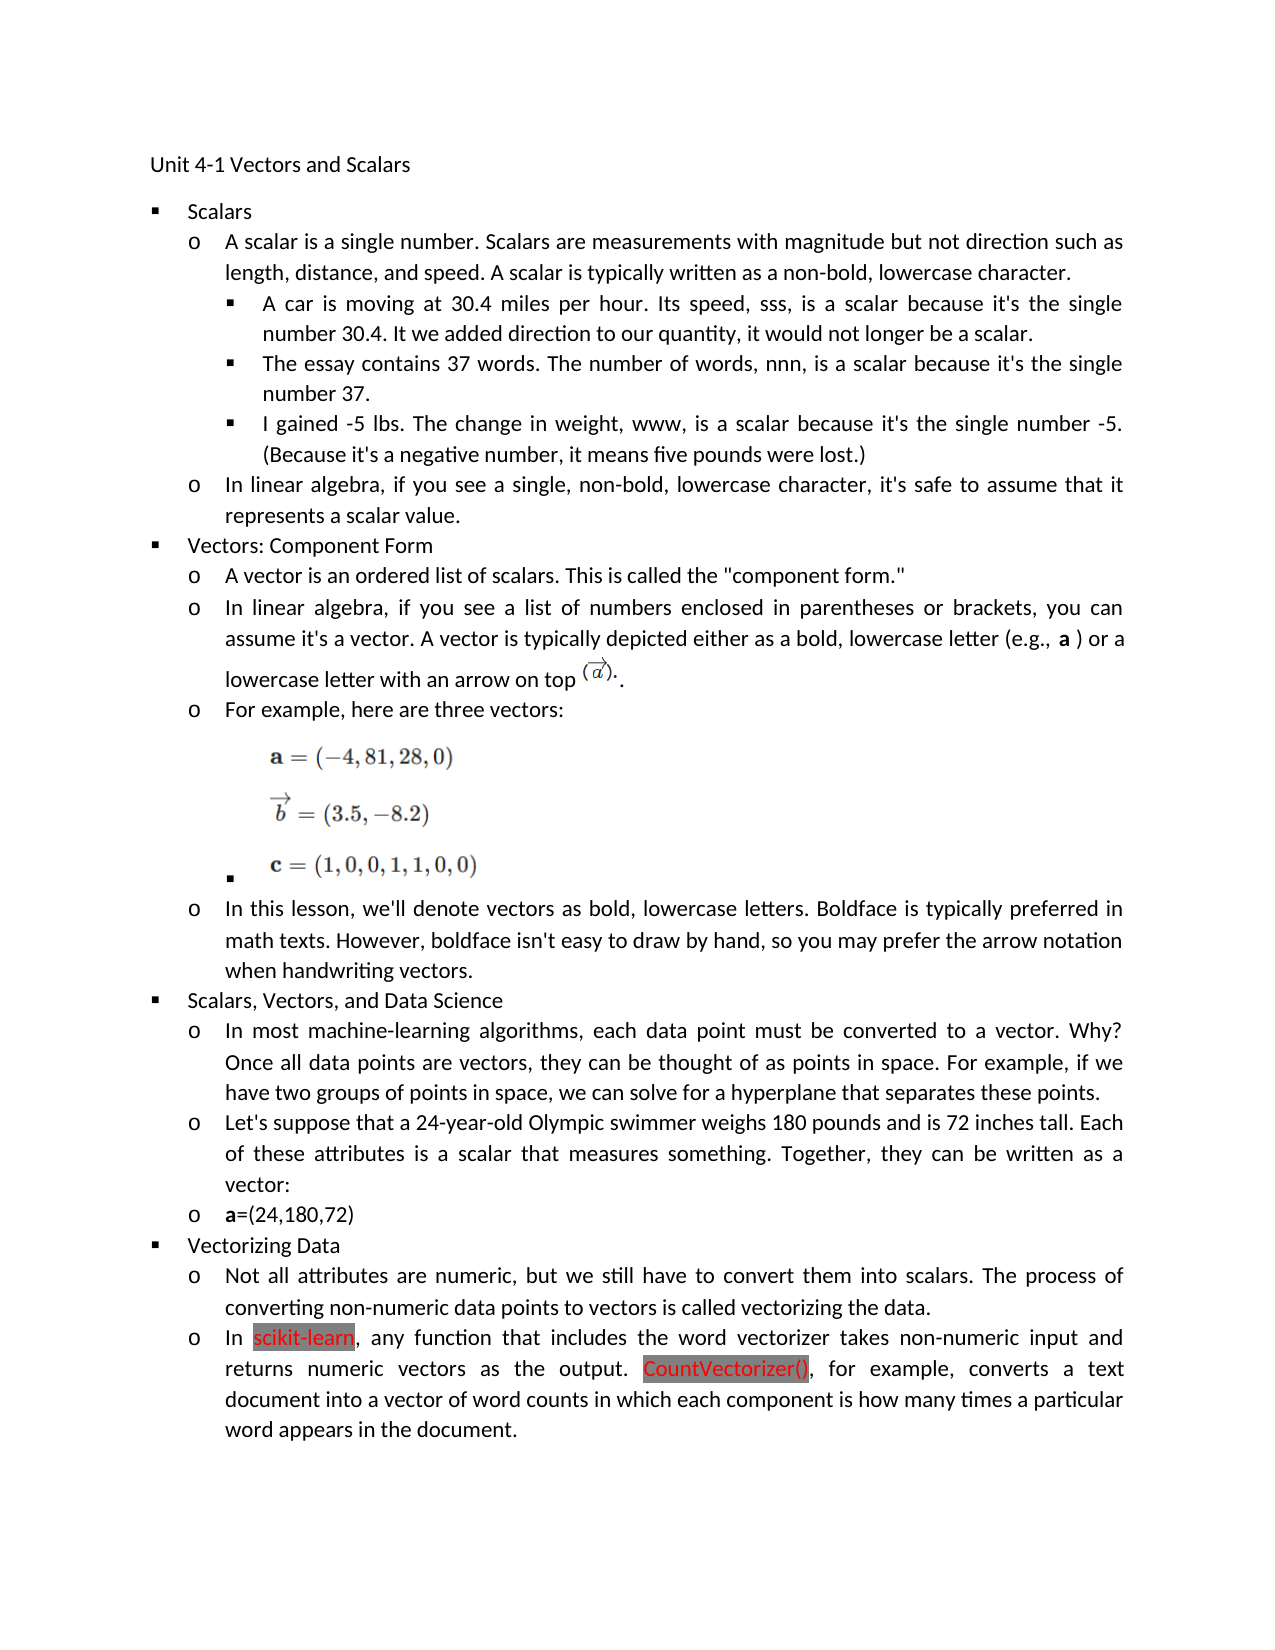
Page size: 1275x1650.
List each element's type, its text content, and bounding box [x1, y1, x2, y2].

text Unit 4-1 Vectors and Scalars [150, 150, 1125, 178]
list a=(24,180,72) [187, 1200, 1125, 1229]
list A car is moving at 30.4 miles per hour. Its speed, sss, is a scalar because it's the single number 30.4. It we added direction to our quantity, it would not longer be a scalar. [225, 289, 1125, 347]
list Let's suppose that a 24-year-old Olympic swimmer weighs 180 pounds and is 72 inches tall. Each of these attributes is a scalar that measures something. Together, they can be written as a vector: [187, 1108, 1125, 1198]
list The essay contains 37 words. The number of words, nnn, is a scalar because it's the single number 37. [225, 349, 1125, 407]
list For example, here are three vectors: [187, 695, 1125, 724]
list In scikit-learn, any function that includes the word vectorizer takes non-numeric input and returns numeric vectors as the output. CountVectorizer(), for example, converts a text document into a vector of word counts in which each component is how many times a particular word appears in the document. [187, 1323, 1125, 1443]
list Scalars [150, 197, 1125, 225]
list A vector is an ordered list of scalars. This is called the "component form." [187, 562, 1125, 591]
list A scalar is a single number. Scalars are measurements with magnitude but not direction such as length, distance, and speed. A scalar is typically written as a non-bold, lowercase character. [187, 227, 1125, 286]
list I gained -5 lbs. The change in weight, www, is a scalar because it's the single number -5. (Because it's a negative number, it means five pounds were lost.) [225, 409, 1125, 468]
list Vectors: Component Form [150, 531, 1125, 559]
picture [262, 726, 491, 887]
list Not all attributes are numeric, but we still have to convert them into scalars. The process of converting non-numeric data points to vectors is called vectorizing the data. [187, 1262, 1125, 1321]
list Vectorizing Data [150, 1231, 1125, 1259]
list Scalars, Vectors, and Data Science [150, 986, 1125, 1014]
picture [581, 654, 619, 688]
list In linear algebra, if you see a single, non-bold, lowercase character, it's safe to assume that it represents a scalar value. [187, 470, 1125, 529]
list In this lesson, we'll denote vectors as bold, lowercase letters. Boldface is typically preferred in math texts. However, boldface isn't easy to draw by hand, so you may prefer the arrow notation when handwriting vectors. [187, 894, 1125, 984]
list In most machine-learning algorithms, each data point must be converted to a vector. Why? Once all data points are vectors, they can be thought of as points in space. For example, if we have two groups of points in space, we can solve for a hyperplane that separates these points. [187, 1016, 1125, 1106]
list In linear algebra, if you see a list of numbers enclosed in parentheses or brackets, you can assume it's a vector. A vector is typically depicted either as a bold, lowercase letter (e.g., a ) or a lowercase letter with an arrow on top . [187, 593, 1125, 693]
